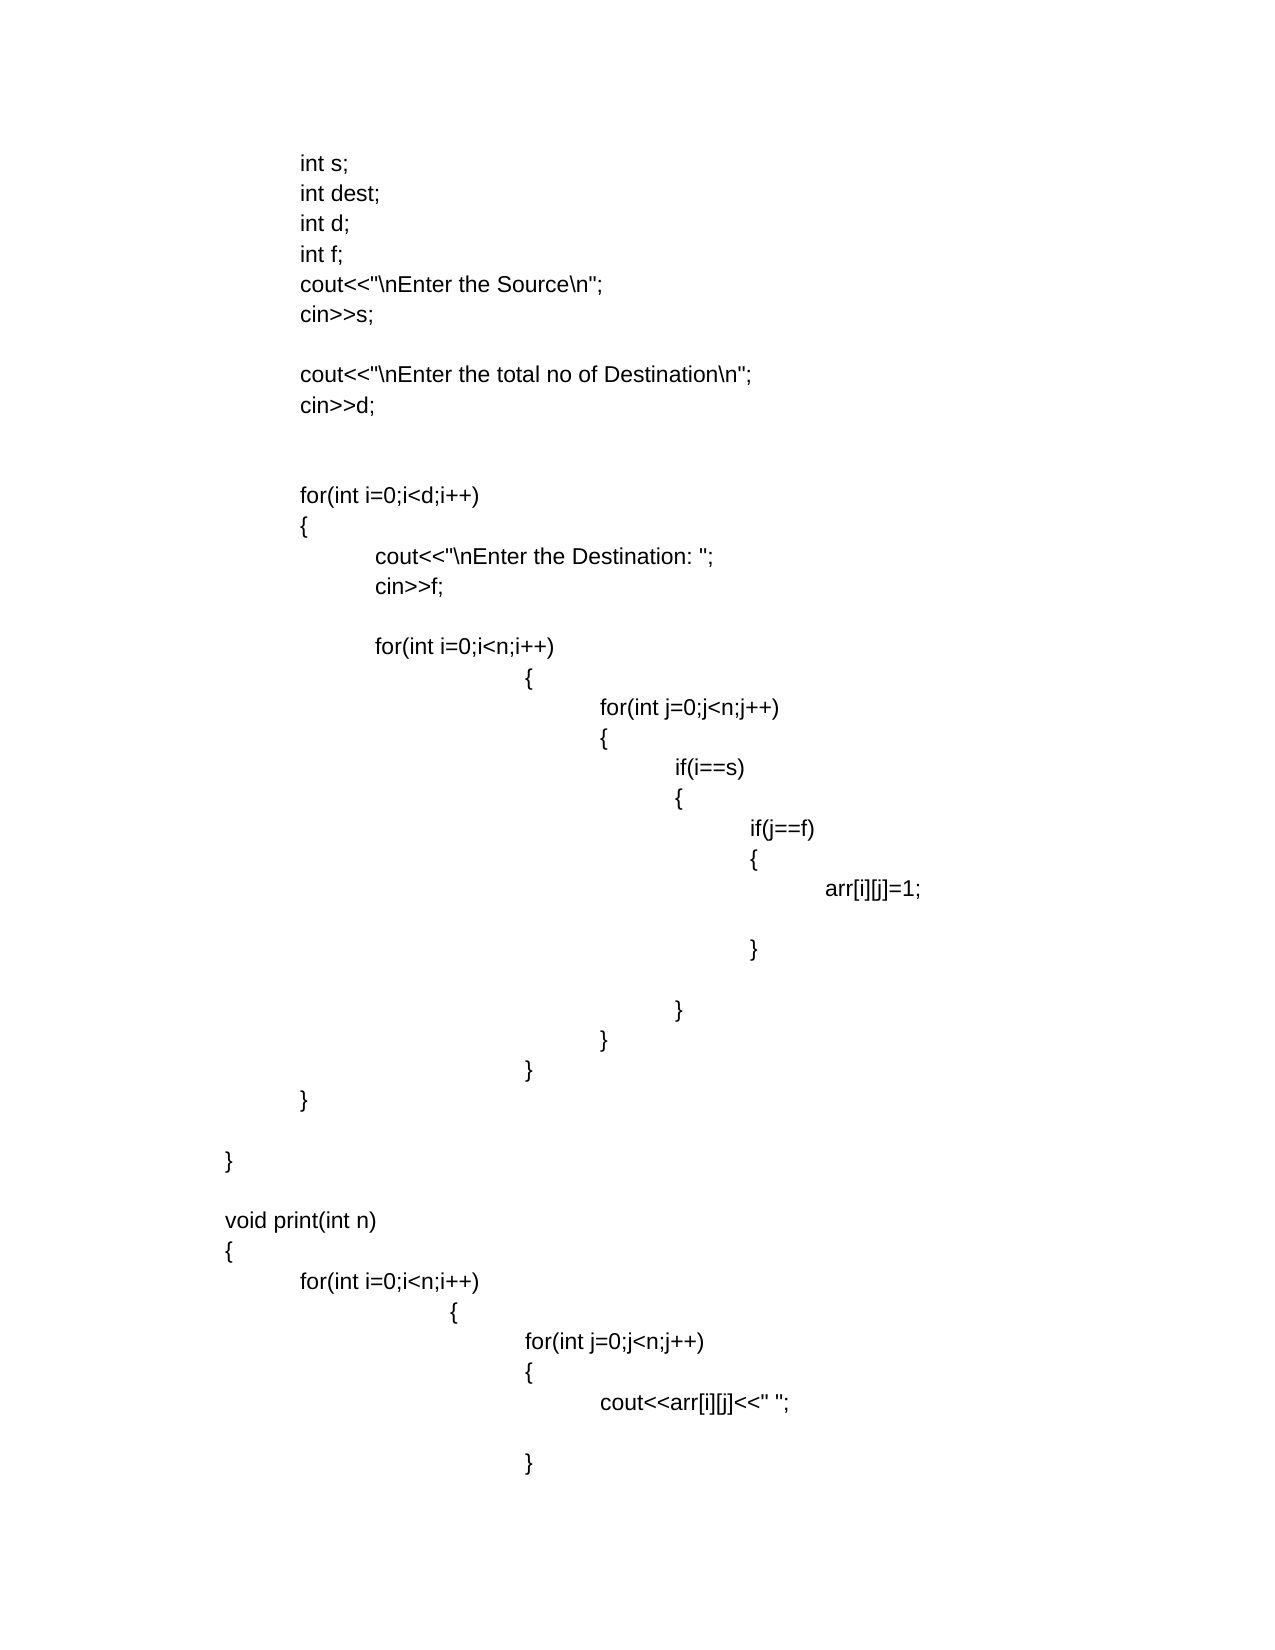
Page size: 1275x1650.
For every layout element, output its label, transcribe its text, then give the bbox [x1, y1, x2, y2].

text if(i==s) [150, 754, 1125, 781]
text { [150, 663, 1125, 690]
text arr[i][j]=1; [150, 875, 1125, 901]
text } [150, 1056, 1125, 1083]
text { [150, 1298, 1125, 1324]
text cin>>f; [150, 573, 1125, 599]
text } [150, 996, 1125, 1022]
text for(int i=0;i<n;i++) [150, 1268, 1125, 1294]
text } [150, 935, 1125, 962]
text int d; [150, 210, 1125, 237]
text cout<<"\nEnter the Source\n"; [150, 271, 1125, 297]
text { [150, 845, 1125, 871]
text } [150, 1026, 1125, 1052]
text for(int j=0;j<n;j++) [150, 694, 1125, 720]
text void print(int n) [150, 1207, 1125, 1234]
text } [150, 1449, 1125, 1475]
text for(int j=0;j<n;j++) [150, 1328, 1125, 1354]
text { [150, 784, 1125, 811]
text { [150, 1358, 1125, 1385]
text } [150, 1086, 1125, 1113]
text } [150, 1147, 1125, 1173]
text for(int i=0;i<d;i++) [150, 482, 1125, 509]
text int f; [150, 241, 1125, 267]
text int dest; [150, 180, 1125, 207]
text if(j==f) [150, 814, 1125, 841]
text { [150, 724, 1125, 750]
text cout<<"\nEnter the Destination: "; [150, 543, 1125, 569]
text { [150, 1237, 1125, 1264]
text cout<<"\nEnter the total no of Destination\n"; [150, 361, 1125, 388]
text for(int i=0;i<n;i++) [150, 633, 1125, 660]
text cout<<arr[i][j]<<" "; [150, 1388, 1125, 1415]
text cin>>s; [150, 301, 1125, 327]
text int s; [150, 150, 1125, 176]
text cin>>d; [150, 392, 1125, 418]
text { [150, 512, 1125, 539]
